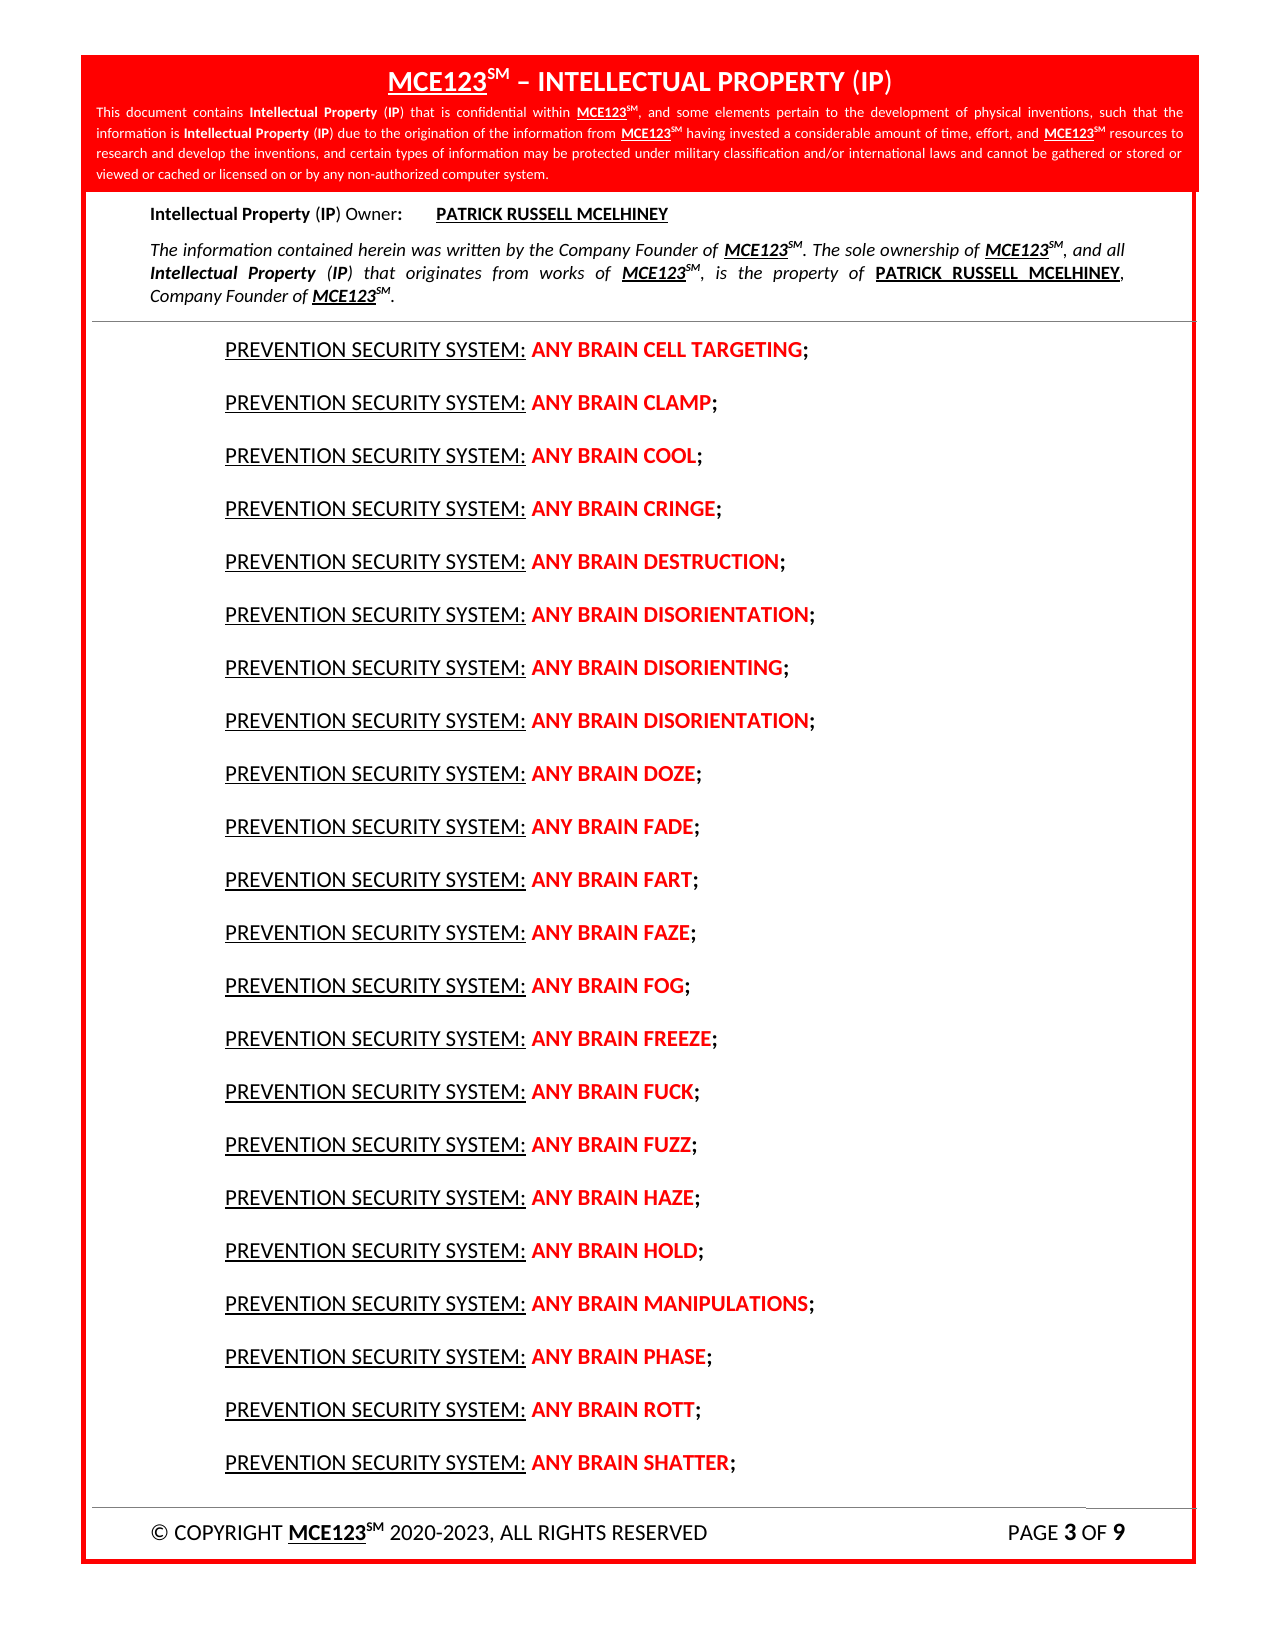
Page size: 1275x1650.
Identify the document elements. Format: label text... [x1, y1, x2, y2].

text PREVENTION SECURITY SYSTEM: ANY BRAIN FOG; [187, 971, 1125, 999]
text PREVENTION SECURITY SYSTEM: ANY BRAIN CELL TARGETING; [187, 335, 1125, 363]
text PREVENTION SECURITY SYSTEM: ANY BRAIN HOLD; [187, 1236, 1125, 1264]
text PREVENTION SECURITY SYSTEM: ANY BRAIN SHATTER; [187, 1448, 1125, 1476]
text PREVENTION SECURITY SYSTEM: ANY BRAIN DOZE; [187, 759, 1125, 787]
text PREVENTION SECURITY SYSTEM: ANY BRAIN DISORIENTING; [187, 653, 1125, 681]
text PREVENTION SECURITY SYSTEM: ANY BRAIN FUZZ; [187, 1130, 1125, 1158]
text PREVENTION SECURITY SYSTEM: ANY BRAIN FADE; [187, 812, 1125, 840]
text PREVENTION SECURITY SYSTEM: ANY BRAIN CRINGE; [187, 494, 1125, 522]
text PREVENTION SECURITY SYSTEM: ANY BRAIN FAZE; [187, 918, 1125, 946]
text PREVENTION SECURITY SYSTEM: ANY BRAIN HAZE; [187, 1183, 1125, 1211]
text PREVENTION SECURITY SYSTEM: ANY BRAIN FREEZE; [187, 1024, 1125, 1052]
text PREVENTION SECURITY SYSTEM: ANY BRAIN DISORIENTATION; [187, 600, 1125, 628]
text PREVENTION SECURITY SYSTEM: ANY BRAIN ROTT; [187, 1395, 1125, 1423]
text PREVENTION SECURITY SYSTEM: ANY BRAIN COOL; [187, 441, 1125, 469]
text PREVENTION SECURITY SYSTEM: ANY BRAIN FART; [187, 865, 1125, 893]
text PREVENTION SECURITY SYSTEM: ANY BRAIN DESTRUCTION; [187, 547, 1125, 575]
text PREVENTION SECURITY SYSTEM: ANY BRAIN PHASE; [187, 1342, 1125, 1370]
text PREVENTION SECURITY SYSTEM: ANY BRAIN MANIPULATIONS; [187, 1289, 1125, 1317]
text PREVENTION SECURITY SYSTEM: ANY BRAIN FUCK; [187, 1077, 1125, 1105]
text PREVENTION SECURITY SYSTEM: ANY BRAIN DISORIENTATION; [187, 706, 1125, 734]
text PREVENTION SECURITY SYSTEM: ANY BRAIN CLAMP; [187, 388, 1125, 416]
